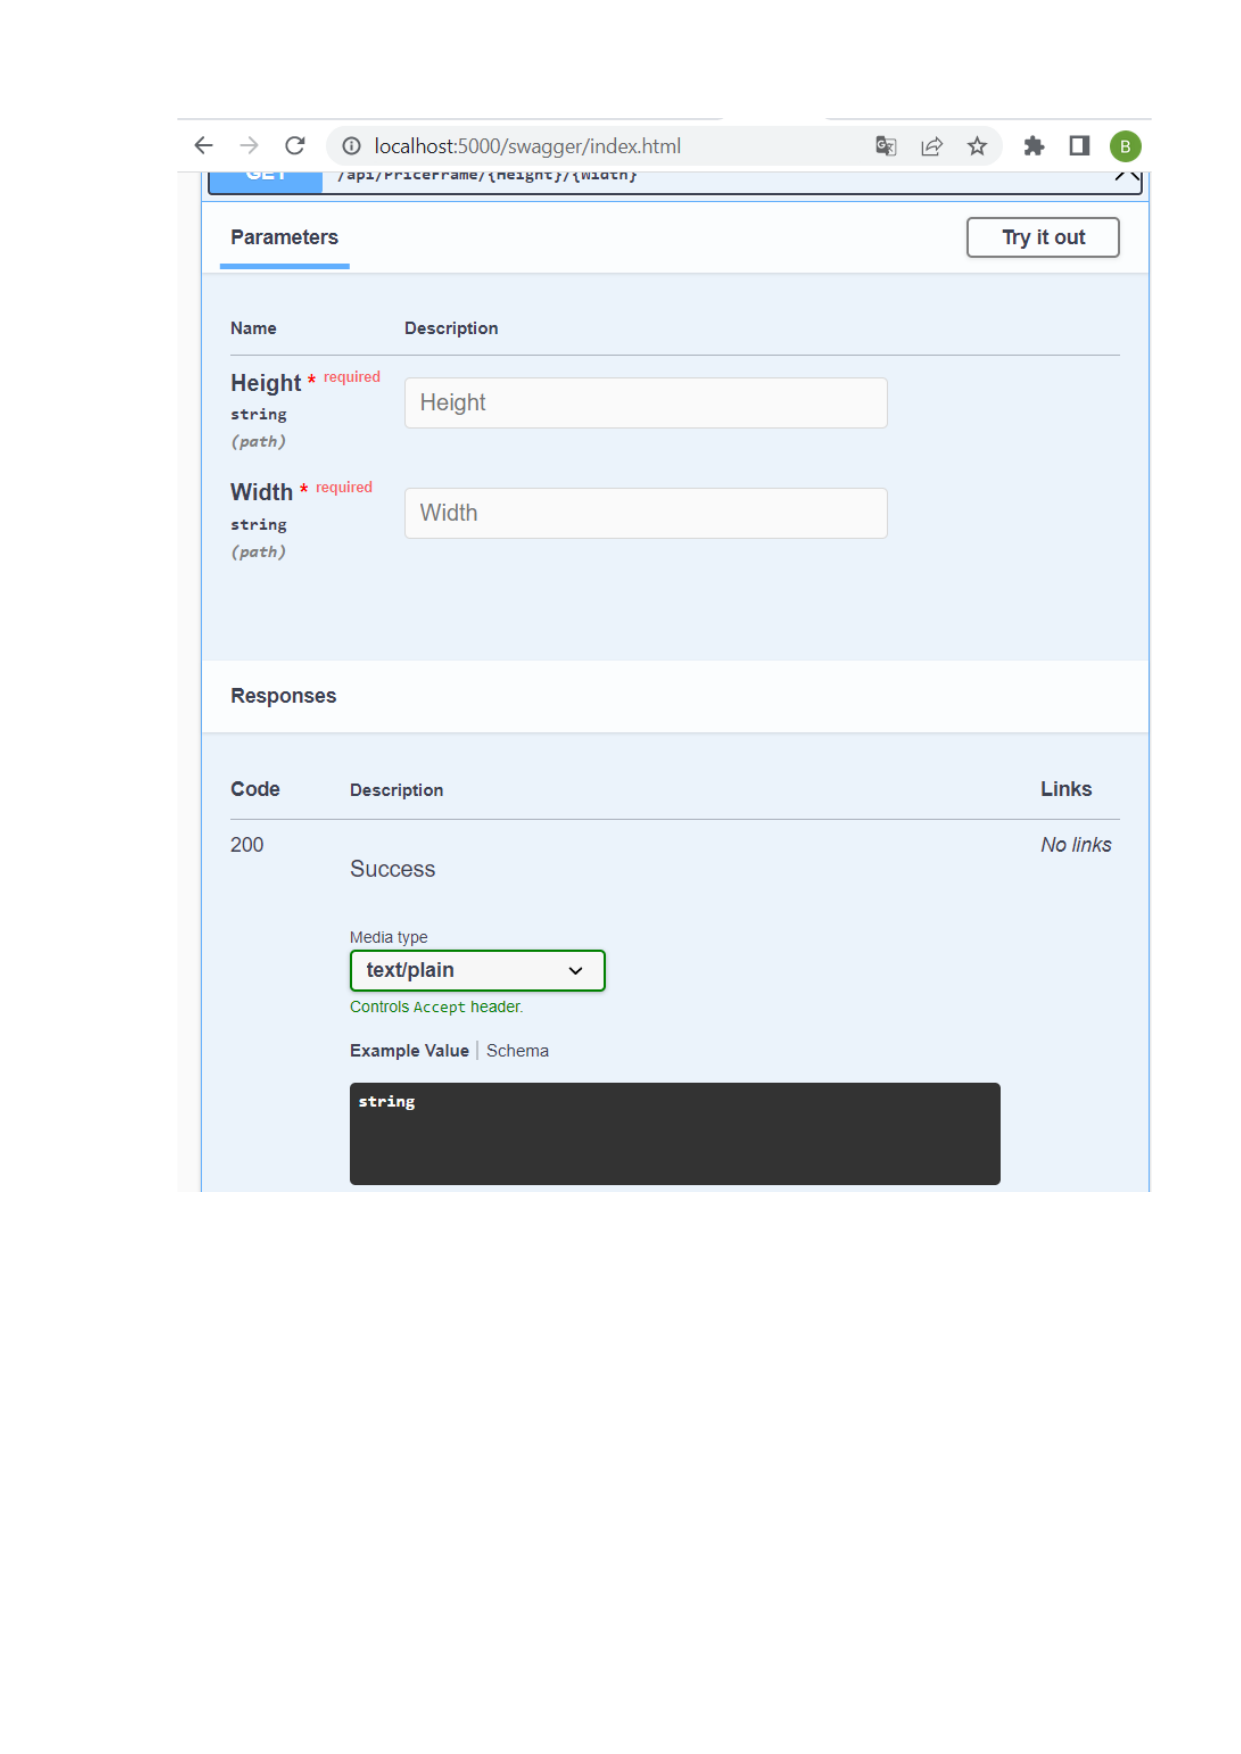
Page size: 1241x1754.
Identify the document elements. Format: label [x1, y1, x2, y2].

picture [177, 118, 1152, 1192]
